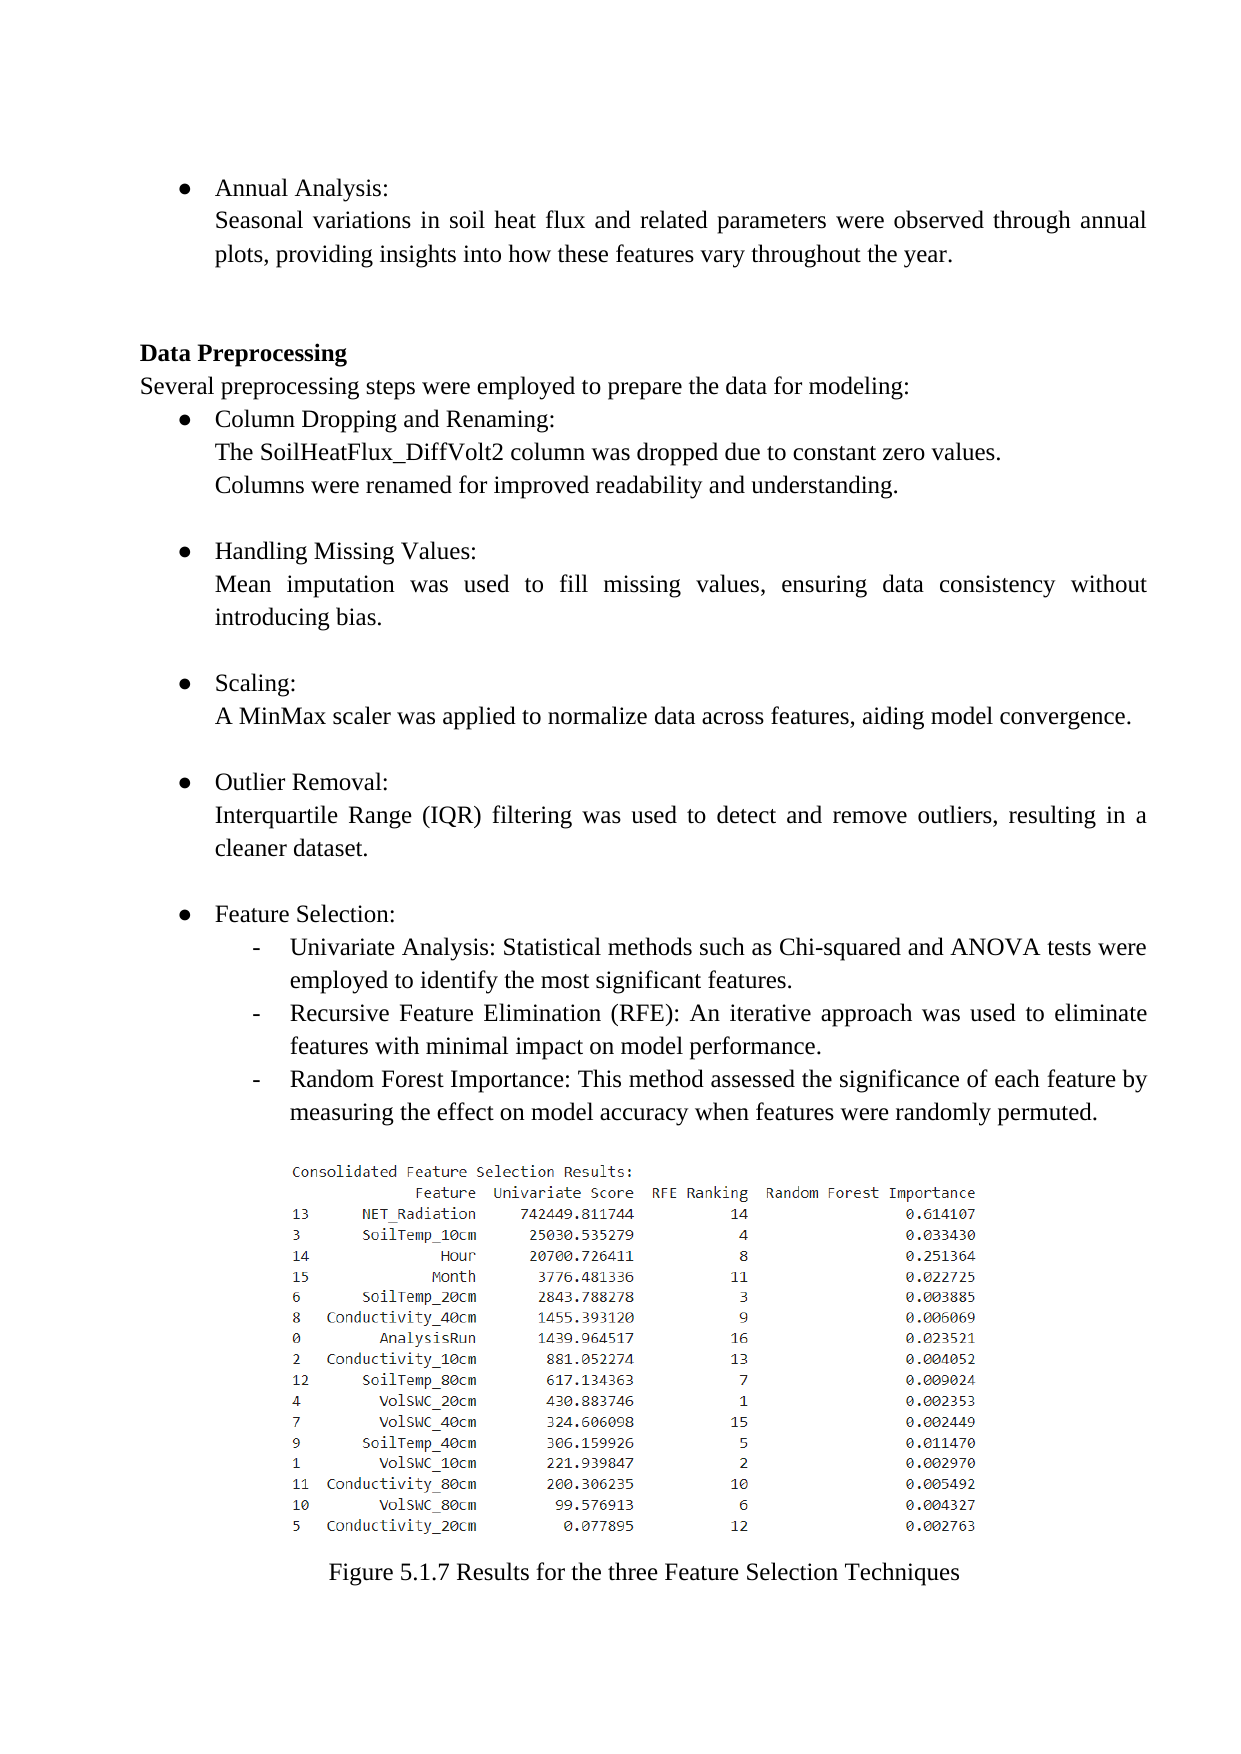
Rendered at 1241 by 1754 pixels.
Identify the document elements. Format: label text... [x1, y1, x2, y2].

text Mean imputation was used to fill missing values, ensuring data consistency without introducing bias. [214, 569, 1148, 631]
list Scaling: [177, 668, 1148, 697]
text Interquartile Range (IQR) filtering was used to detect and remove outliers, resulting in a cleaner dataset. [214, 800, 1148, 862]
text The SoilHeatFlux_DiffVolt2 column was dropped due to constant zero values. [214, 437, 1148, 466]
text A MinMax scaler was applied to normalize data across features, aiding model convergence. [214, 701, 1148, 730]
text Several preprocessing steps were employed to prepare the data for modeling: [139, 371, 1148, 399]
text Data Preprocessing [139, 338, 1148, 366]
list Feature Selection: [177, 899, 1148, 928]
list Column Dropping and Renaming: [177, 404, 1148, 432]
text Columns were renamed for improved readability and understanding. [214, 470, 1148, 498]
list Handling Missing Values: [177, 536, 1148, 564]
list Recursive Feature Elimination (RFE): An iterative approach was used to eliminate features with minimal impact on model performance. [252, 998, 1148, 1060]
list Outlier Removal: [177, 767, 1148, 796]
list Random Forest Importance: This method assessed the significance of each feature by measuring the effect on model accuracy when features were randomly permuted. [252, 1064, 1148, 1126]
picture [275, 1163, 1013, 1553]
list Annual Analysis: [177, 173, 1148, 201]
list Univariate Analysis: Statistical methods such as Chi-squared and ANOVA tests were employed to identify the most significant features. [252, 932, 1148, 994]
text Figure 5.1.7 Results for the three Feature Selection Techniques [139, 1557, 1148, 1586]
text Seasonal variations in soil heat flux and related parameters were observed through annual plots, providing insights into how these features vary throughout the year. [214, 206, 1148, 267]
